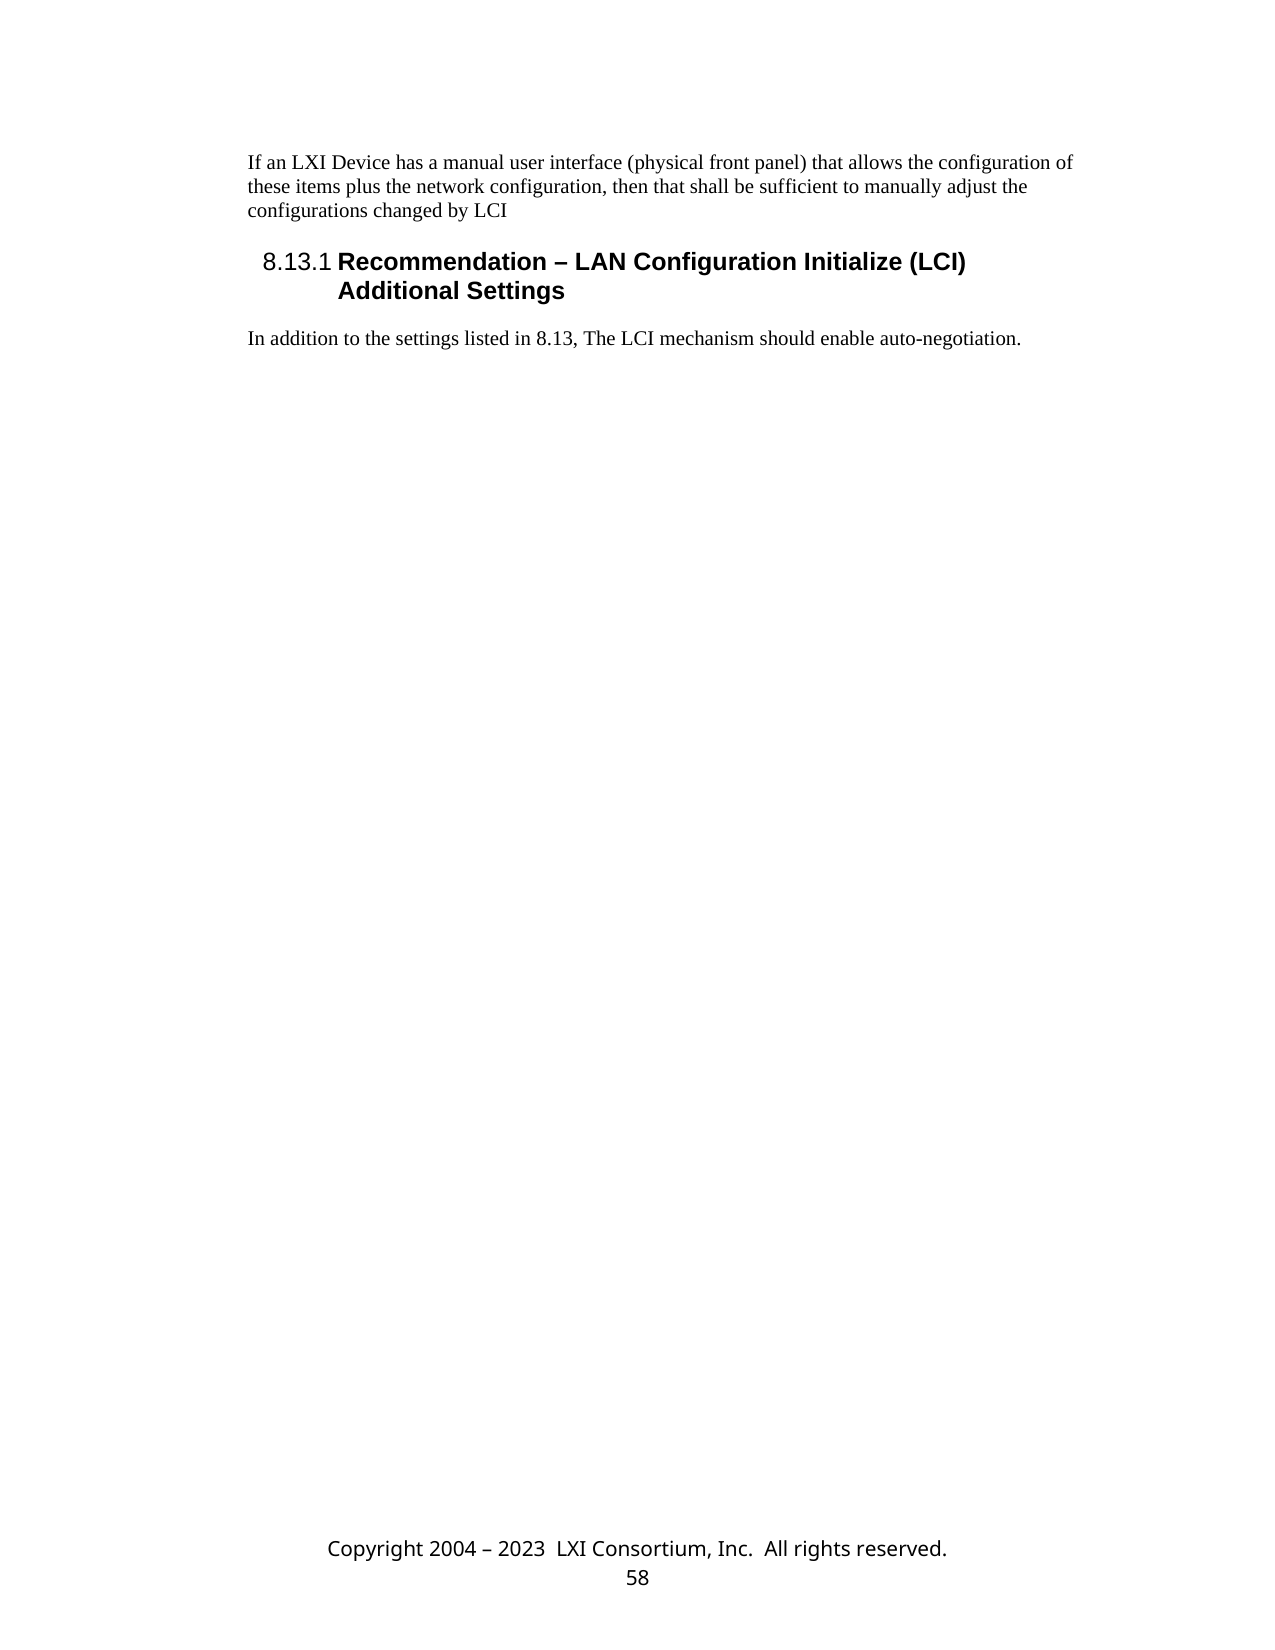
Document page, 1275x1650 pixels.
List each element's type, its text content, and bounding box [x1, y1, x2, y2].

text In addition to the settings listed in 8.13, The LCI mechanism should enable auto-negotiation. [247, 326, 1087, 349]
text If an LXI Device has a manual user interface (physical front panel) that allows the configuration of these items plus the network configuration, then that shall be sufficient to manually adjust the configurations changed by LCI [247, 150, 1087, 222]
subtitle Recommendation – LAN Configuration Initialize (LCI) Additional Settings [262, 247, 1087, 305]
